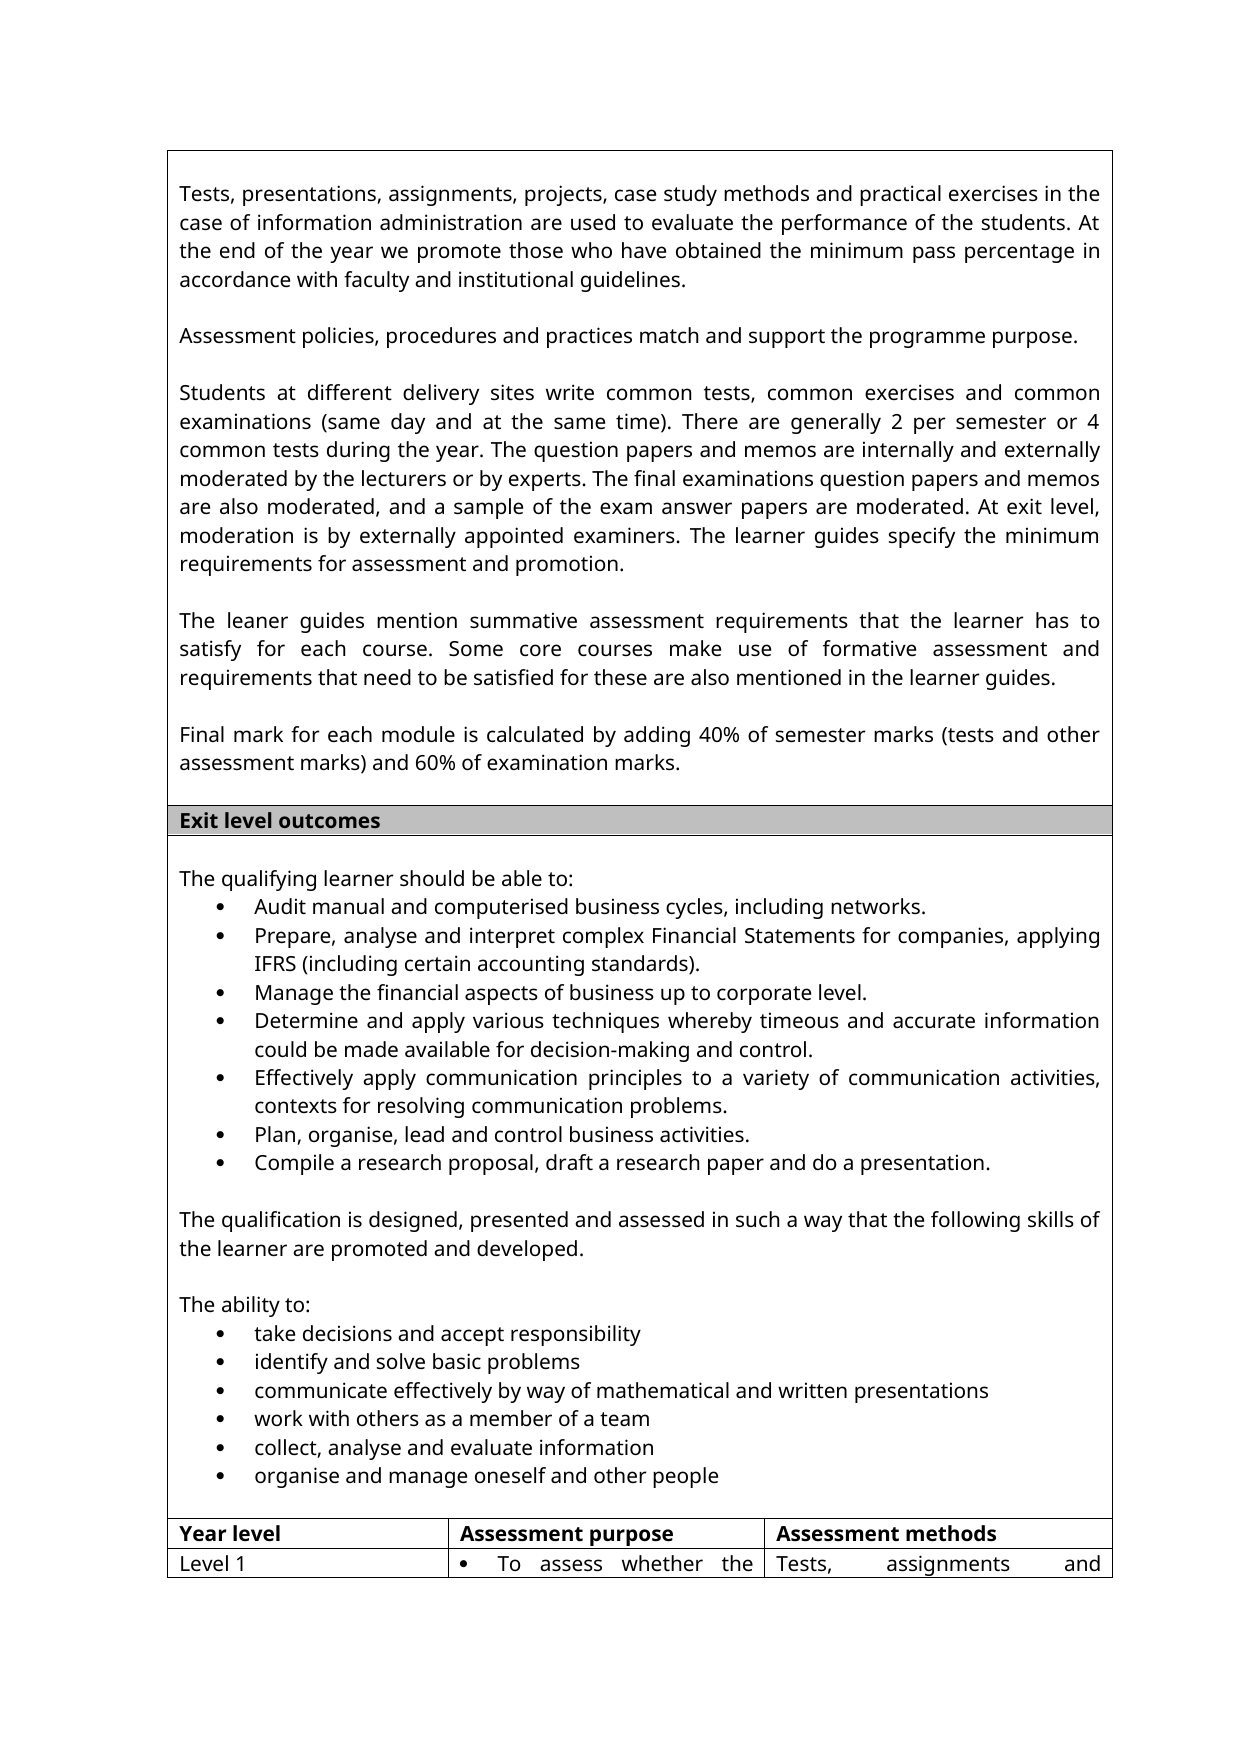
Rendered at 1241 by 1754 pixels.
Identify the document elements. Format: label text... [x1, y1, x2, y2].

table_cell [168, 151, 1112, 805]
table_cell Year level [168, 1519, 448, 1548]
table_cell Level 1 [168, 1549, 448, 1577]
table_cell Assessment methods [765, 1519, 1112, 1548]
table_cell Exit level outcomes [168, 806, 1112, 834]
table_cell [765, 1549, 1112, 1577]
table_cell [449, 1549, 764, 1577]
table_cell The qualifying learner should be able to: Audit manual and computerised business cycles, including networks. Prepare, analyse and interpret complex Financial Statements for companies, applying IFRS (including certain accounting standards). Manage the financial aspects of business up to corporate level. Determine and apply various techniques whereby timeous and accurate information could be made available for decision-making and control. Effectively apply communication principles to a variety of communication activities, contexts for resolving communication problems. Plan, organise, lead and control business activities. Compile a research proposal, draft a research paper and do a presentation. The qualification is designed, presented and assessed in such a way that the following skills of the learner are promoted and developed. The ability to: take decisions and accept responsibility identify and solve basic problems communicate effectively by way of mathematical and written presentations work with others as a member of a team collect, analyse and evaluate information organise and manage oneself and other people [168, 836, 1112, 1518]
table_cell Assessment purpose [449, 1519, 764, 1548]
